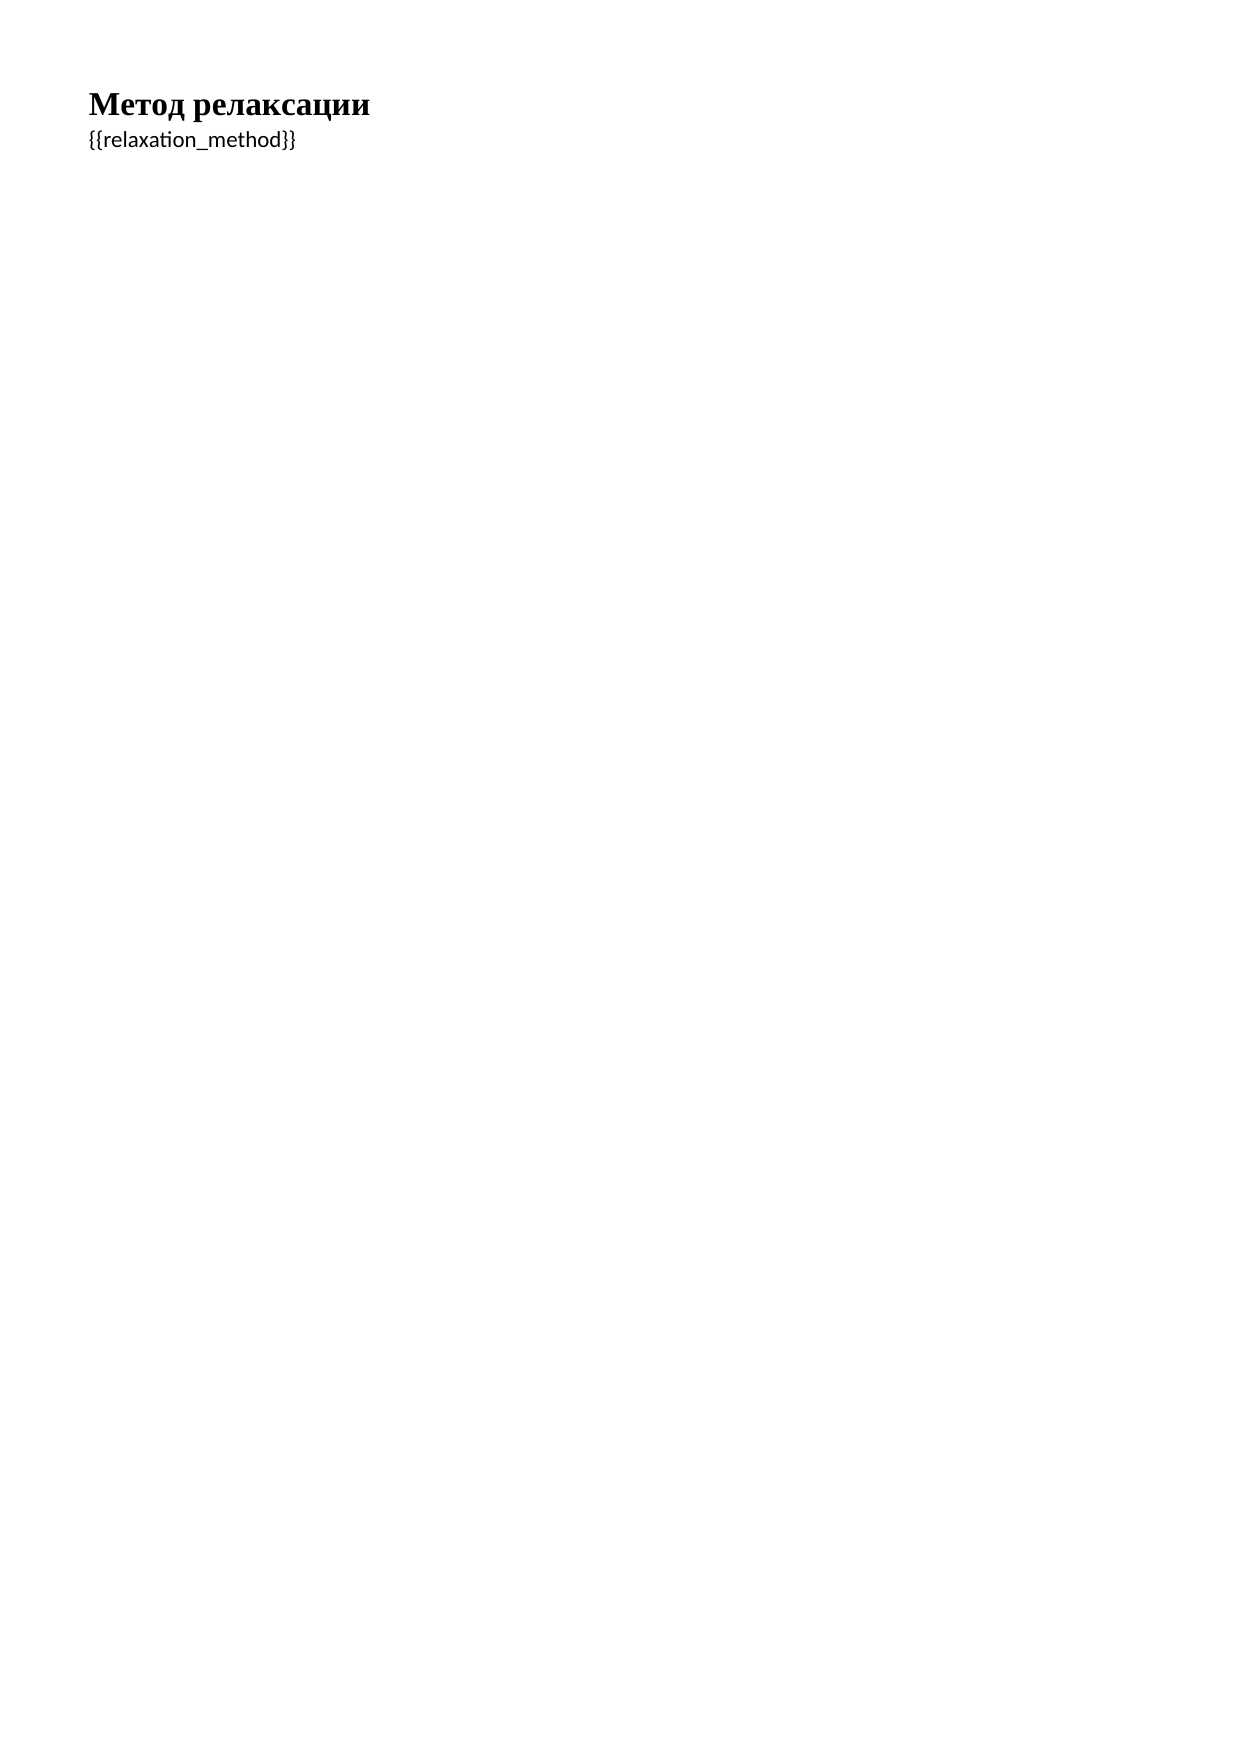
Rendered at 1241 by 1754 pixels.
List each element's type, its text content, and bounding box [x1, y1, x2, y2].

text Метод релаксации [89, 84, 1152, 122]
text {{relaxation_method}} [89, 125, 1152, 153]
